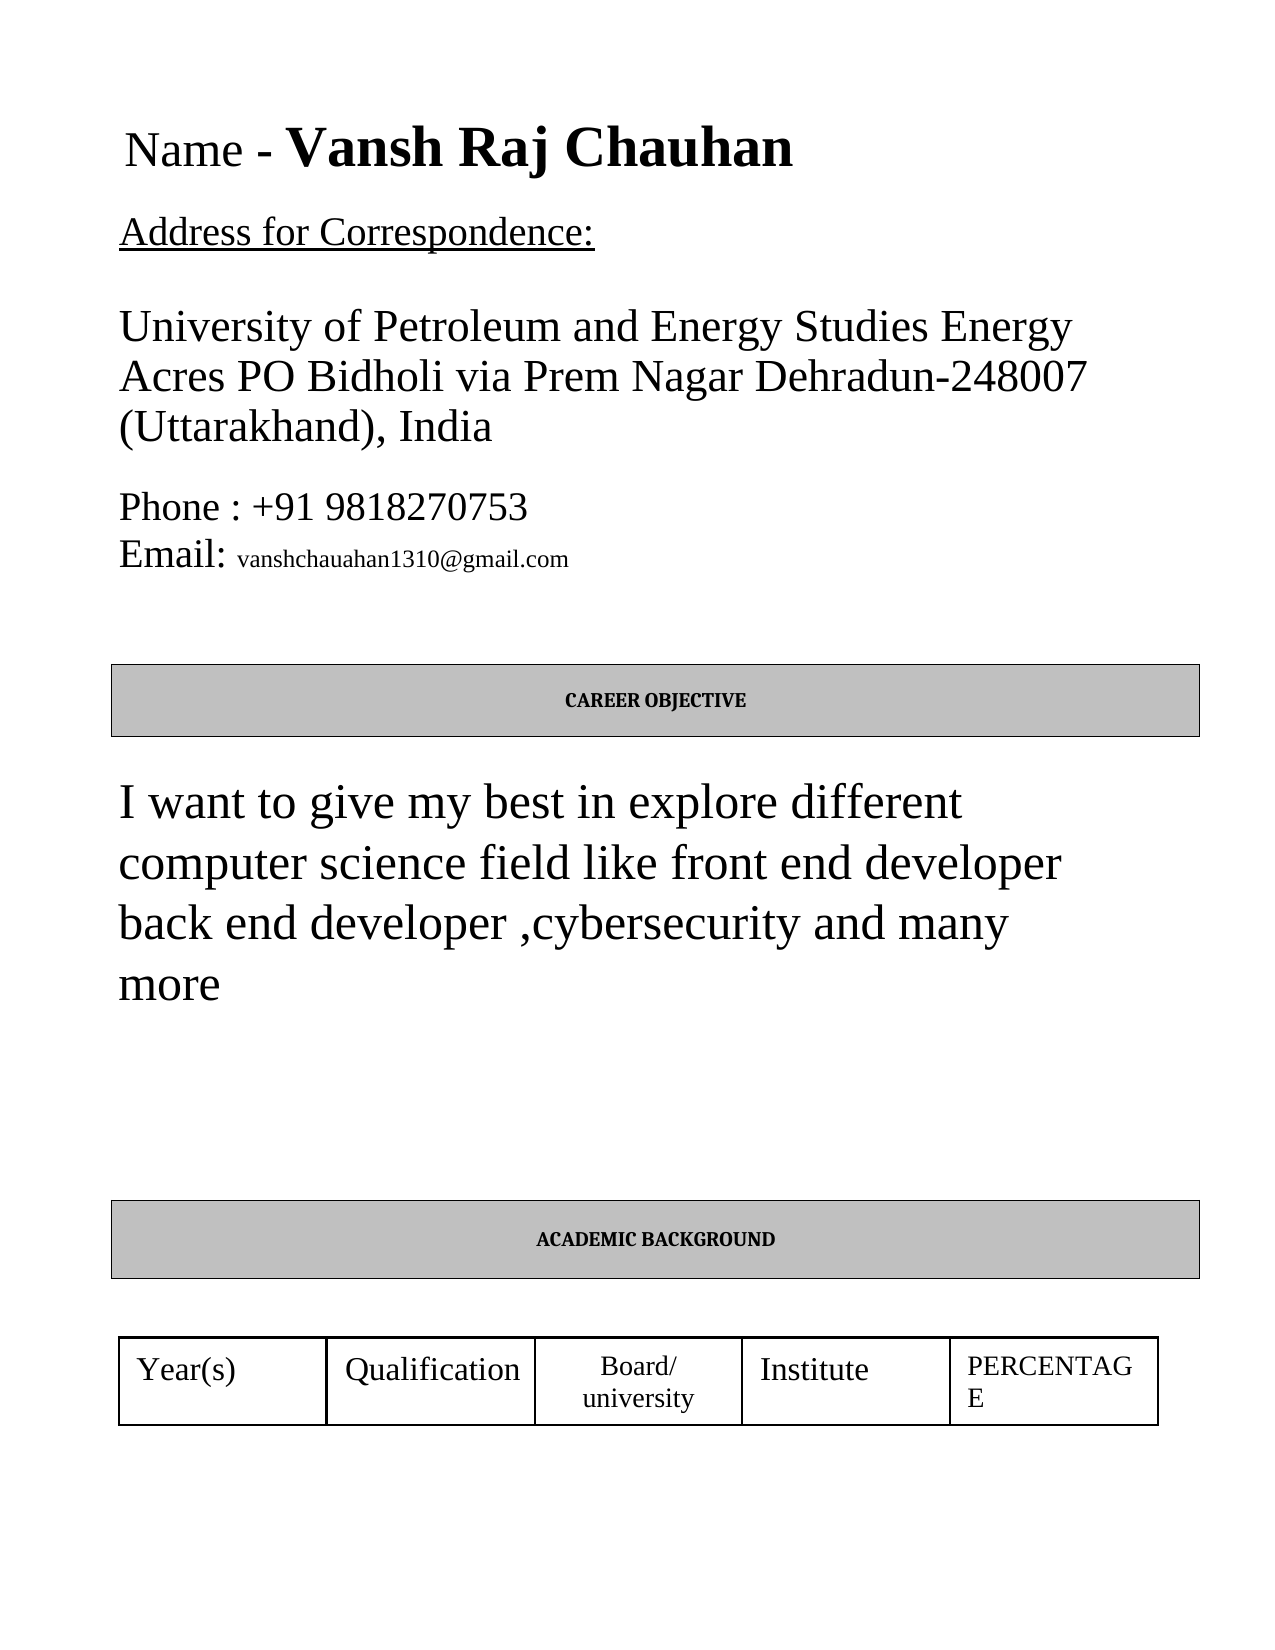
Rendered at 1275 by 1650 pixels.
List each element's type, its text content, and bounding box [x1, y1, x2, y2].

text Name - Vansh Raj Chauhan [118, 112, 1160, 179]
table_header PERCENTAGE [951, 1339, 1157, 1424]
text Address for Correspondence: [118, 208, 1160, 254]
table_header Institute [743, 1339, 949, 1424]
table_header Board/university [536, 1339, 741, 1424]
table_header CAREER OBJECTIVE [112, 665, 1199, 736]
table_header ACADEMIC BACKGROUND [112, 1201, 1199, 1278]
text I want to give my best in explore different computer science field like front end developer back end developer ,cybersecurity and many more [118, 772, 1124, 1011]
text Phone : +91 9818270753 [118, 482, 1160, 529]
table_header Qualification [328, 1339, 534, 1424]
text Email: vanshchauahan1310@gmail.com [118, 529, 1160, 576]
table_header Year(s) [120, 1339, 325, 1424]
text University of Petroleum and Energy Studies Energy Acres PO Bidholi via Prem Nagar Dehradun-248007 (Uttarakhand), India [118, 301, 1100, 451]
